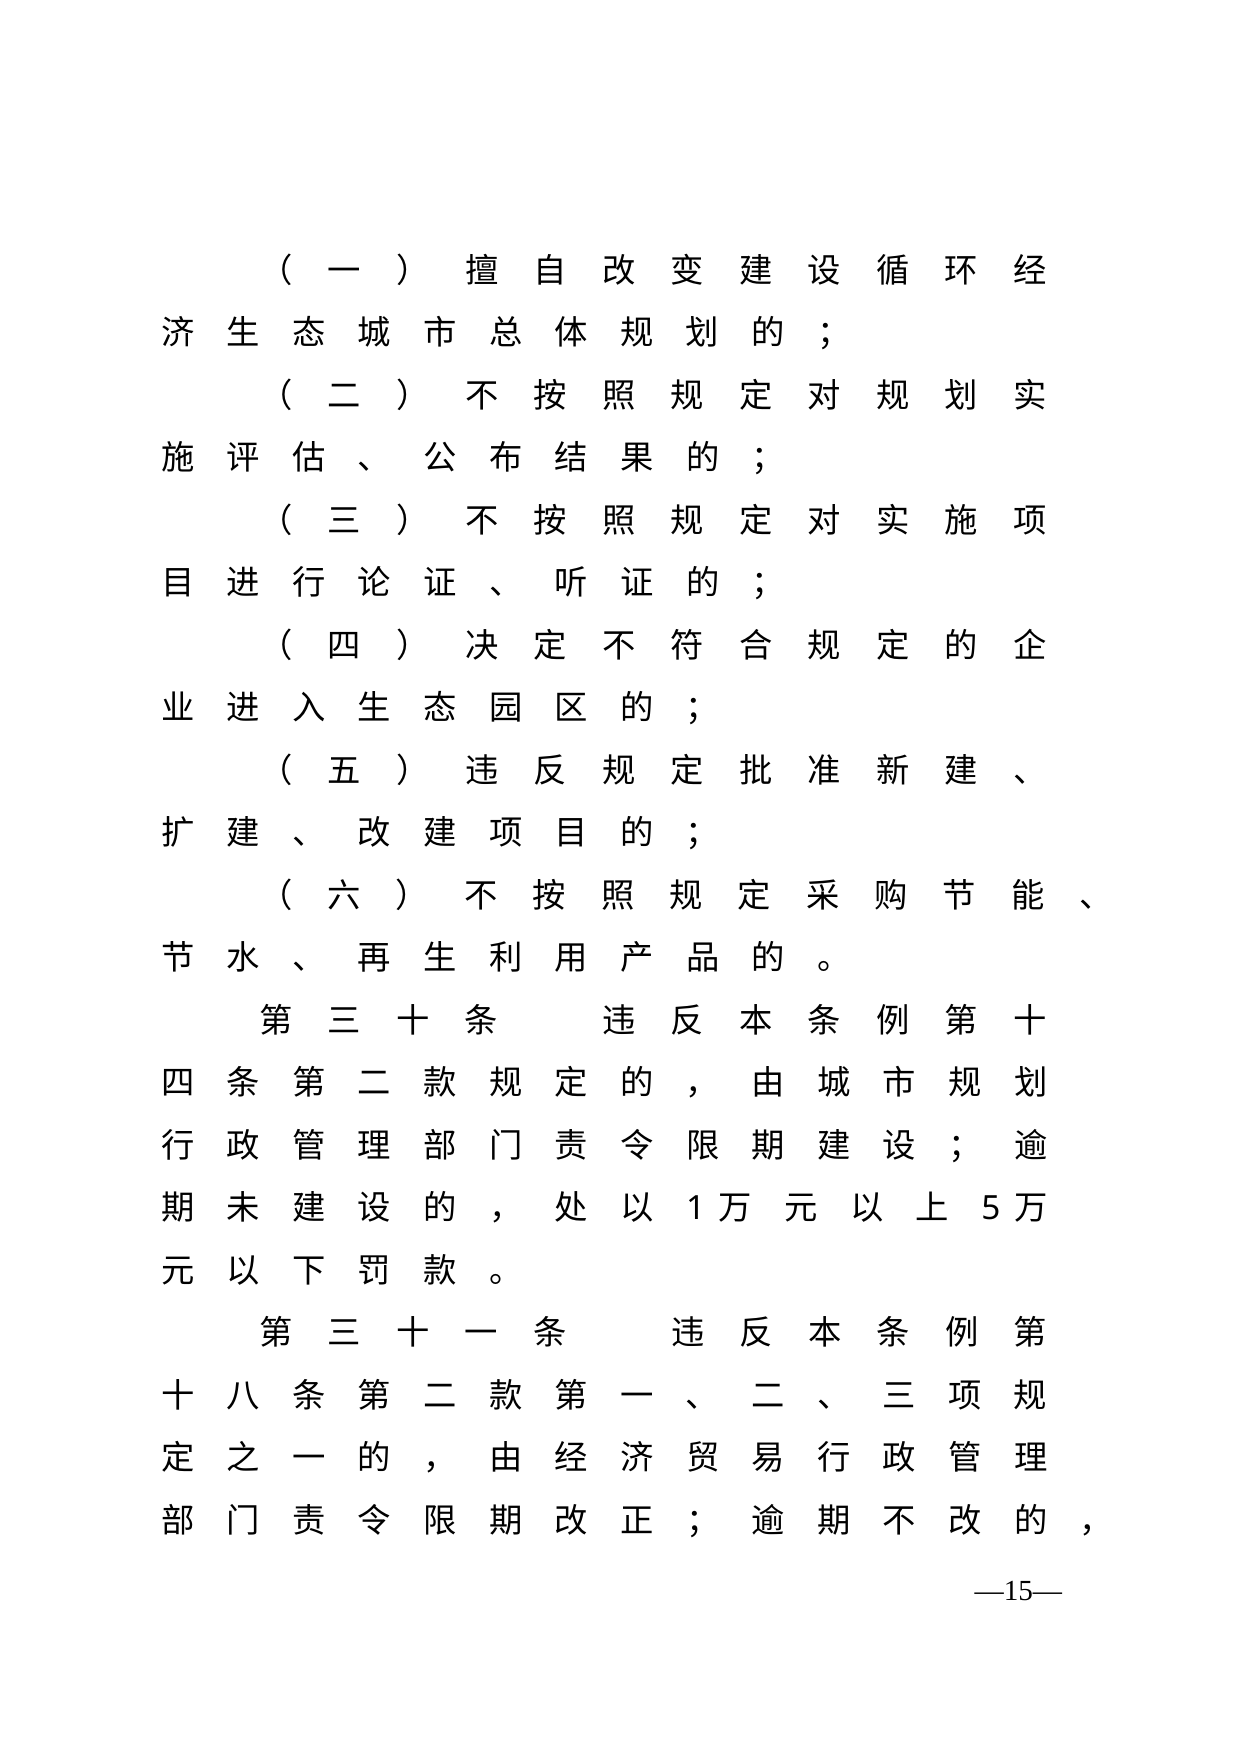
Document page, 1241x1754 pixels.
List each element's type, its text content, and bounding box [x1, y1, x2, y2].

text 第三十条 违反本条例第十四条第二款规定的，由城市规划行政管理部门责令限期建设；逾期未建设的，处以1万元以上5万元以下罚款。 [161, 986, 1079, 1299]
text （六）不按照规定采购节能、节水、再生利用产品的。 [161, 861, 1079, 986]
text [161, 1299, 1079, 1549]
text （一）擅自改变建设循环经济生态城市总体规划的； [161, 236, 1079, 361]
text （五）违反规定批准新建、扩建、改建项目的； [161, 736, 1079, 861]
text （三）不按照规定对实施项目进行论证、听证的； [161, 486, 1079, 611]
text （四）决定不符合规定的企业进入生态园区的； [161, 611, 1079, 736]
text （二）不按照规定对规划实施评估、公布结果的； [161, 361, 1079, 486]
